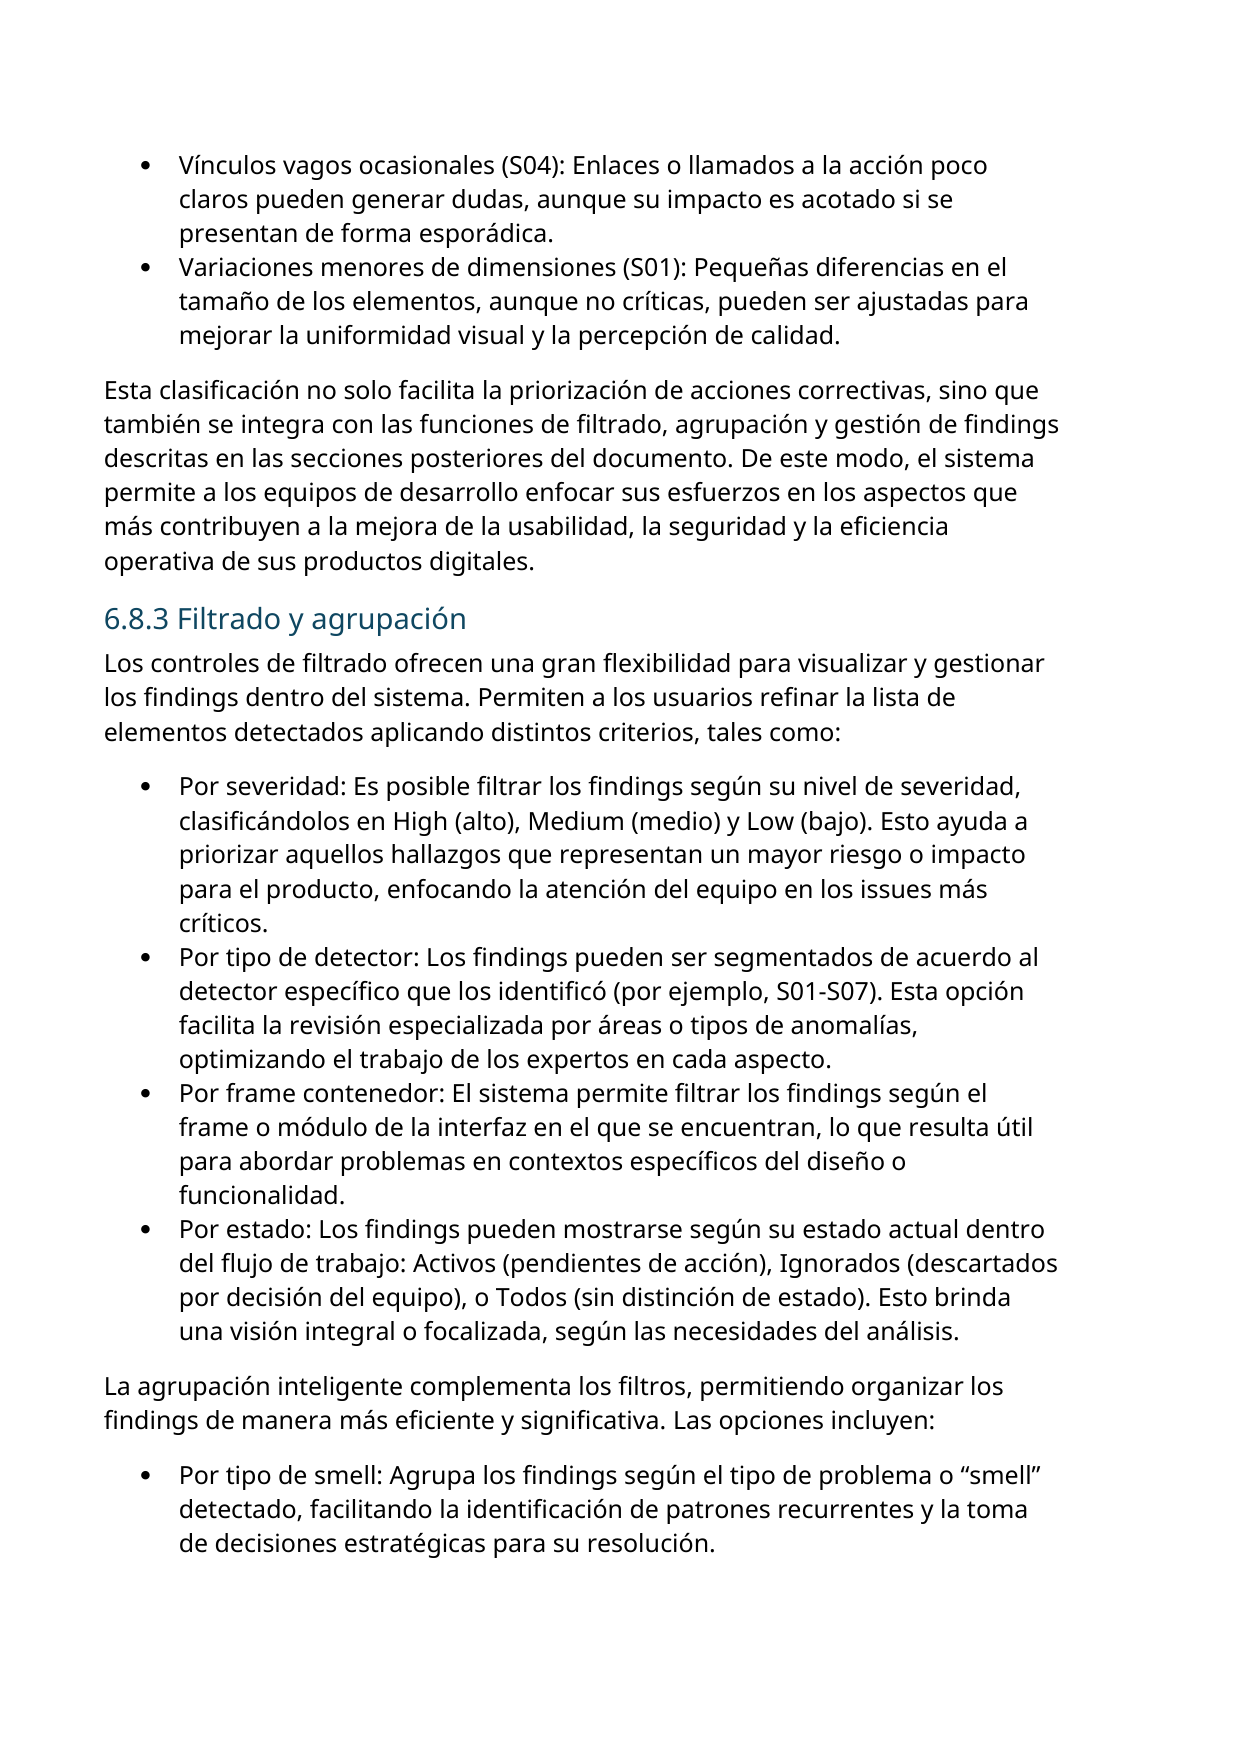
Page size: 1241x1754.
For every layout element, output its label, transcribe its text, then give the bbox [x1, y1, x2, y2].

list Por tipo de detector: Los findings pueden ser segmentados de acuerdo al detector específico que los identificó (por ejemplo, S01-S07). Esta opción facilita la revisión especializada por áreas o tipos de anomalías, optimizando el trabajo de los expertos en cada aspecto. [141, 939, 1063, 1076]
text La agrupación inteligente complementa los filtros, permitiendo organizar los findings de manera más eficiente y significativa. Las opciones incluyen: [103, 1369, 1063, 1437]
list Por frame contenedor: El sistema permite filtrar los findings según el frame o módulo de la interfaz en el que se encuentran, lo que resulta útil para abordar problemas en contextos específicos del diseño o funcionalidad. [141, 1076, 1063, 1212]
text Los controles de filtrado ofrecen una gran flexibilidad para visualizar y gestionar los findings dentro del sistema. Permiten a los usuarios refinar la lista de elementos detectados aplicando distintos criterios, tales como: [103, 646, 1063, 748]
list Variaciones menores de dimensiones (S01): Pequeñas diferencias en el tamaño de los elementos, aunque no críticas, pueden ser ajustadas para mejorar la uniformidad visual y la percepción de calidad. [141, 250, 1063, 352]
list Por estado: Los findings pueden mostrarse según su estado actual dentro del flujo de trabajo: Activos (pendientes de acción), Ignorados (descartados por decisión del equipo), o Todos (sin distinción de estado). Esto brinda una visión integral o focalizada, según las necesidades del análisis. [141, 1212, 1063, 1348]
list Por tipo de smell: Agrupa los findings según el tipo de problema o “smell” detectado, facilitando la identificación de patrones recurrentes y la toma de decisiones estratégicas para su resolución. [141, 1458, 1063, 1560]
list Vínculos vagos ocasionales (S04): Enlaces o llamados a la acción poco claros pueden generar dudas, aunque su impacto es acotado si se presentan de forma esporádica. [141, 148, 1063, 250]
list Por severidad: Es posible filtrar los findings según su nivel de severidad, clasificándolos en High (alto), Medium (medio) y Low (bajo). Esto ayuda a priorizar aquellos hallazgos que representan un mayor riesgo o impacto para el producto, enfocando la atención del equipo en los issues más críticos. [141, 769, 1063, 939]
text Esta clasificación no solo facilita la priorización de acciones correctivas, sino que también se integra con las funciones de filtrado, agrupación y gestión de findings descritas en las secciones posteriores del documento. De este modo, el sistema permite a los equipos de desarrollo enfocar sus esfuerzos en los aspectos que más contribuyen a la mejora de la usabilidad, la seguridad y la eficiencia operativa de sus productos digitales. [103, 373, 1063, 577]
subtitle 6.8.3 Filtrado y agrupación [103, 598, 1063, 638]
